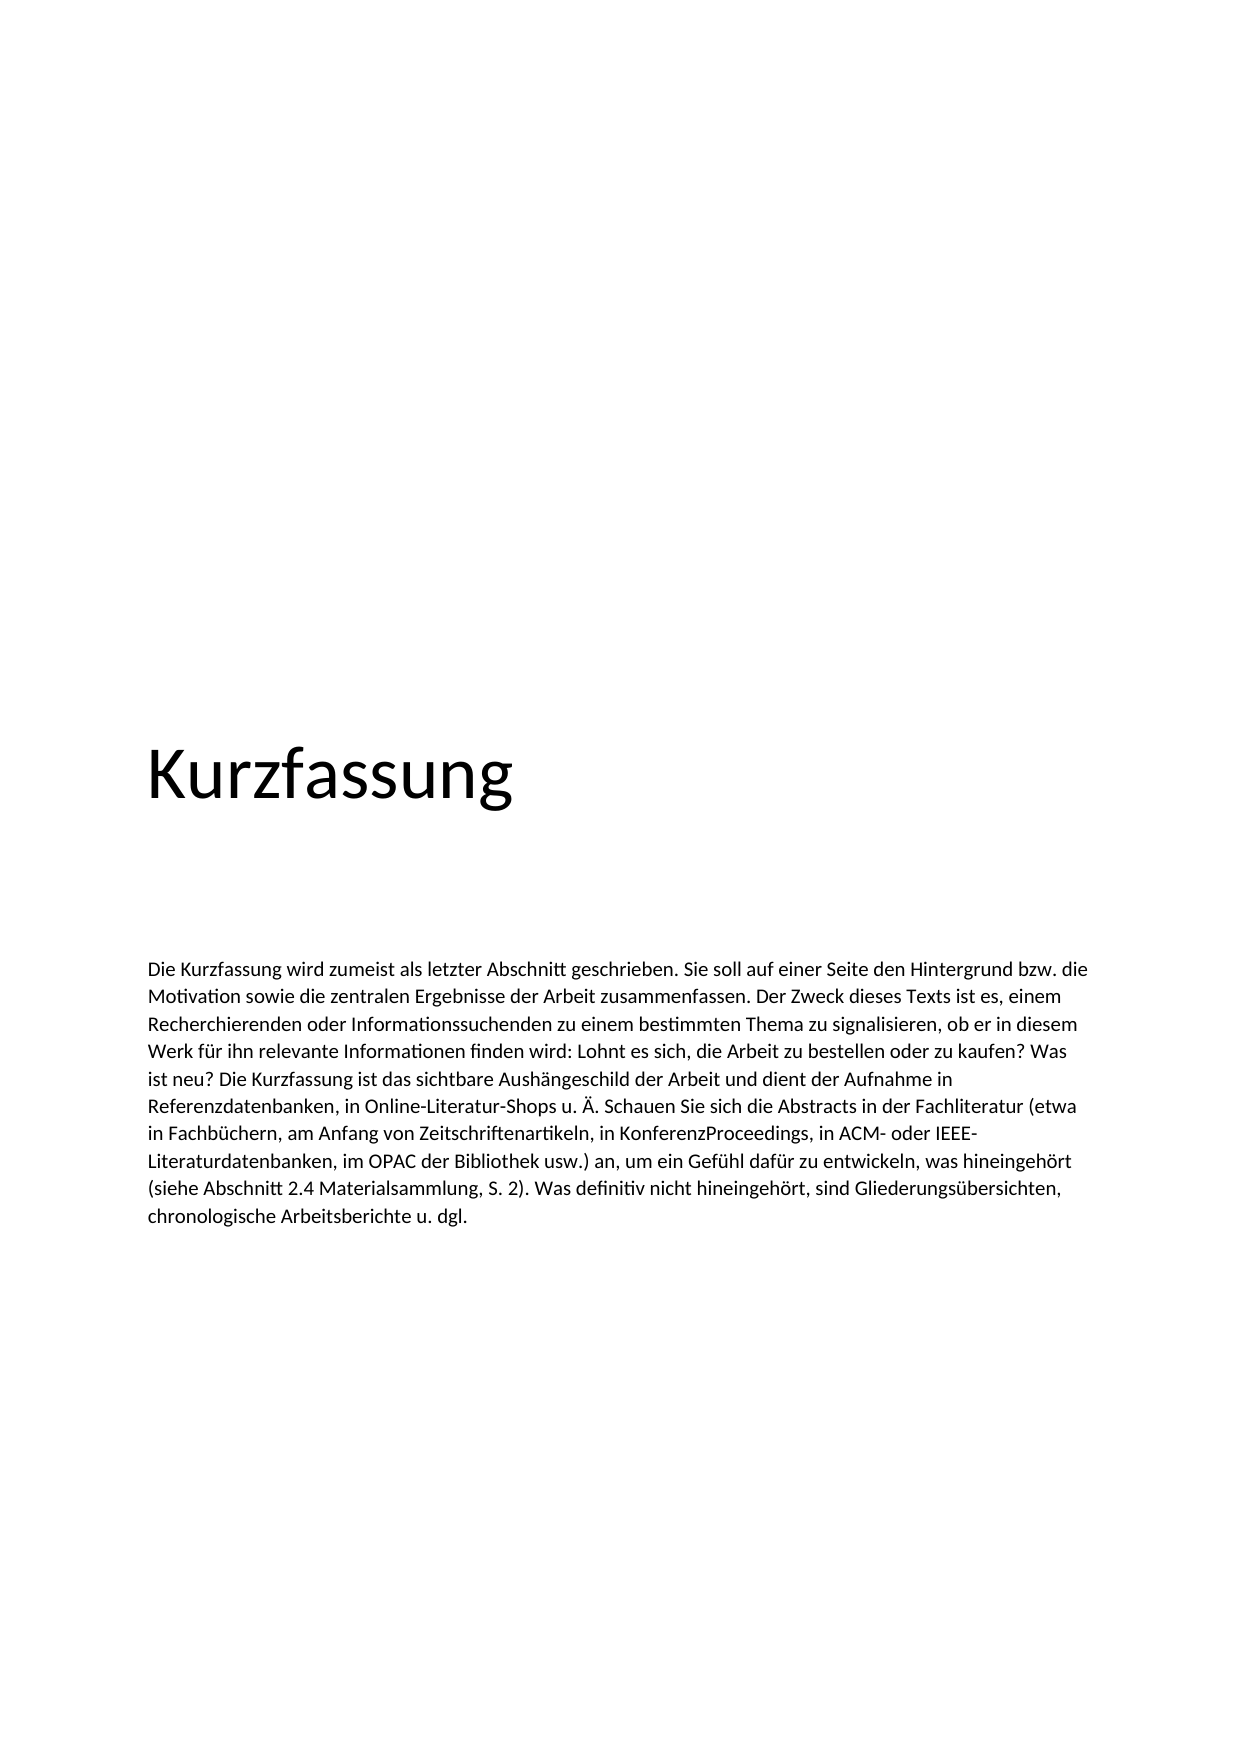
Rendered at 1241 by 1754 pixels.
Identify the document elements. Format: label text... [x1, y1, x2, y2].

text Die Kurzfassung wird zumeist als letzter Abschnitt geschrieben. Sie soll auf einer Seite den Hintergrund bzw. die Motivation sowie die zentralen Ergebnisse der Arbeit zusammenfassen. Der Zweck dieses Texts ist es, einem Recherchierenden oder Informationssuchenden zu einem bestimmten Thema zu signalisieren, ob er in diesem Werk für ihn relevante Informationen finden wird: Lohnt es sich, die Arbeit zu bestellen oder zu kaufen? Was ist neu? Die Kurzfassung ist das sichtbare Aushängeschild der Arbeit und dient der Aufnahme in Referenzdatenbanken, in Online-Literatur-Shops u. Ä. Schauen Sie sich die Abstracts in der Fachliteratur (etwa in Fachbüchern, am Anfang von Zeitschriftenartikeln, in KonferenzProceedings, in ACM- oder IEEE-Literaturdatenbanken, im OPAC der Bibliothek usw.) an, um ein Gefühl dafür zu entwickeln, was hineingehört (siehe Abschnitt 2.4 Materialsammlung, S. 2). Was definitiv nicht hineingehört, sind Gliederungsübersichten, chronologische Arbeitsberichte u. dgl. [148, 956, 1093, 1228]
text Kurzfassung [148, 725, 1093, 817]
